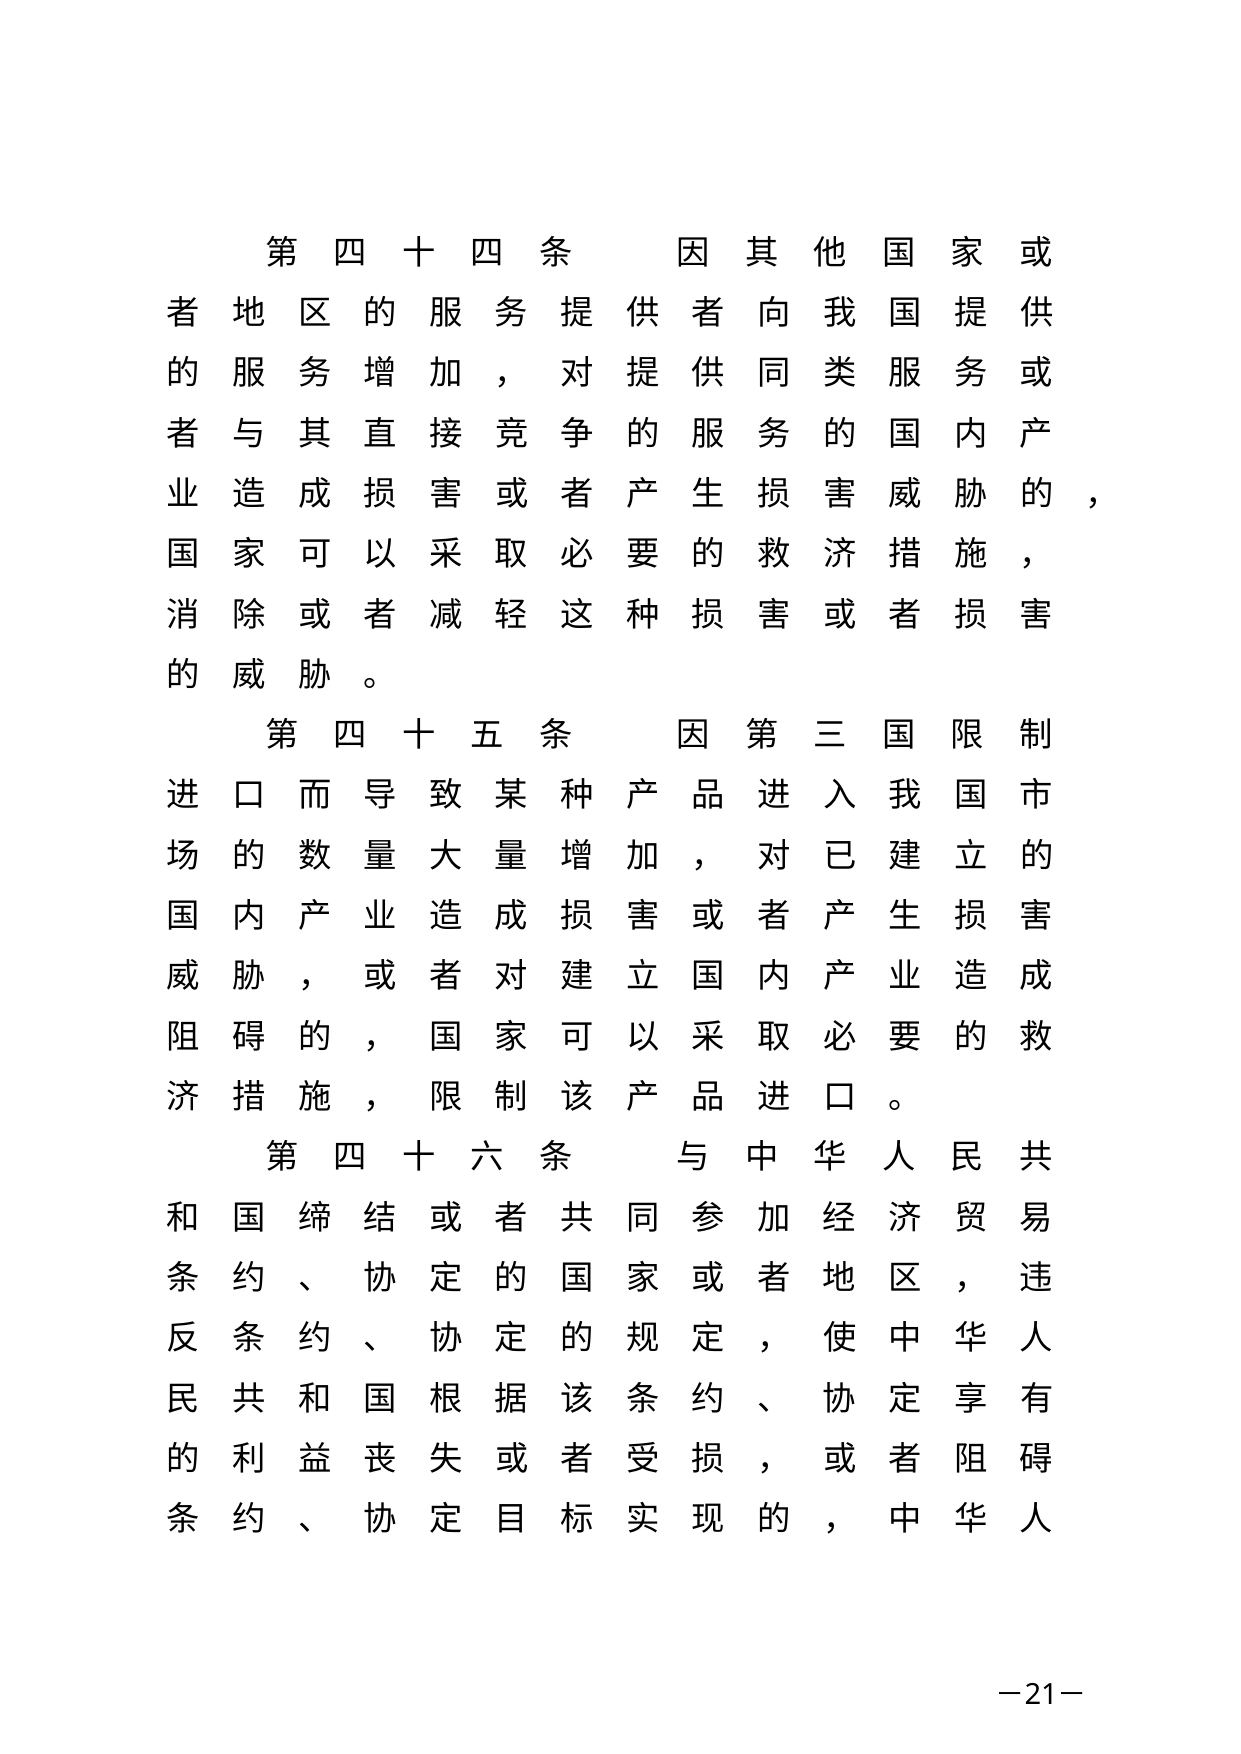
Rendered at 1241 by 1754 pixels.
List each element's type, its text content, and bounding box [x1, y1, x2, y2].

text 第四十五条 因第三国限制进口而导致某种产品进入我国市场的数量大量增加，对已建立的国内产业造成损害或者产生损害威胁，或者对建立国内产业造成阻碍的，国家可以采取必要的救济措施，限制该产品进口。 [167, 702, 1085, 1124]
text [167, 1124, 1085, 1546]
text 第四十四条 因其他国家或者地区的服务提供者向我国提供的服务增加，对提供同类服务或者与其直接竞争的服务的国内产业造成损害或者产生损害威胁的，国家可以采取必要的救济措施，消除或者减轻这种损害或者损害的威胁。 [167, 219, 1085, 702]
